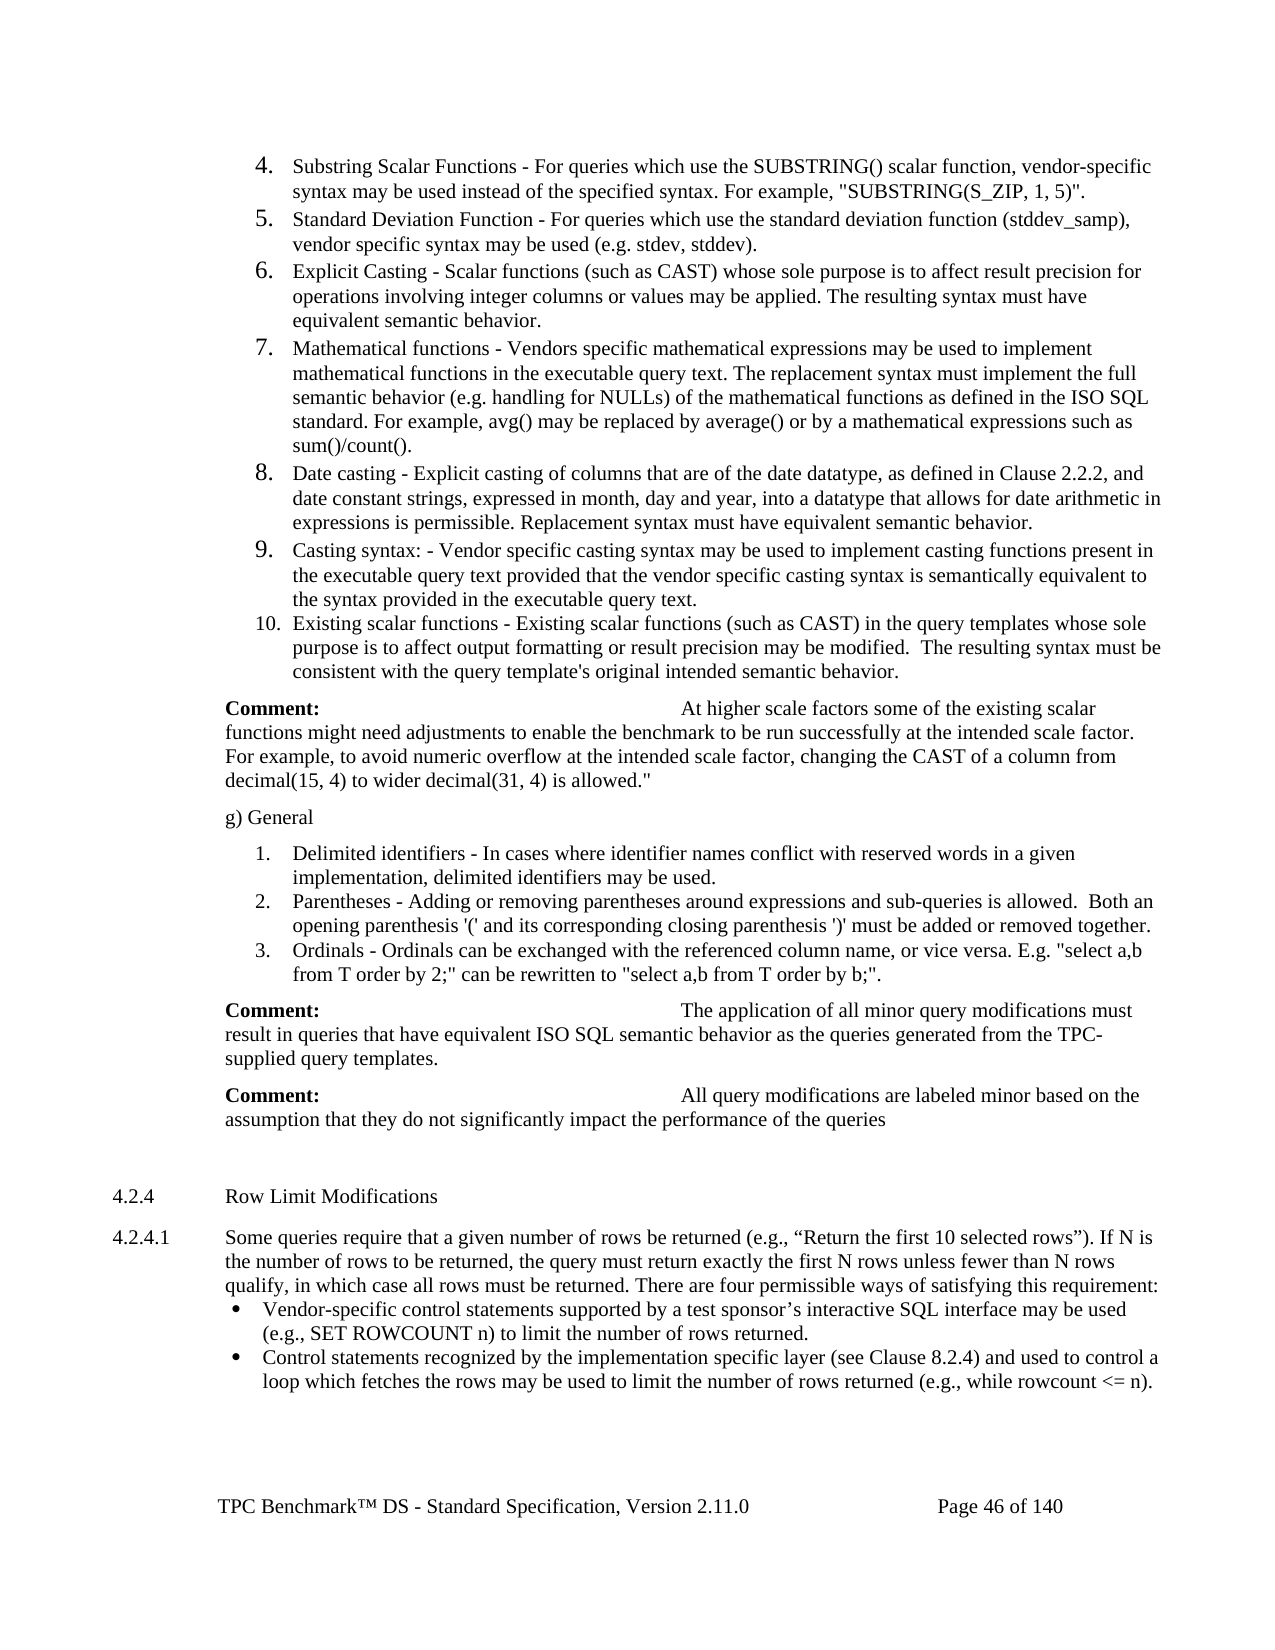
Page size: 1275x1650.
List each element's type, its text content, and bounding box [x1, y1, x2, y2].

text Some queries require that a given number of rows be returned (e.g., “Return the first 10 selected rows”). If N is the number of rows to be returned, the query must return exactly the first N rows unless fewer than N rows qualify, in which case all rows must be returned. There are four permissible ways of satisfying this requirement: [112, 1225, 1162, 1297]
list Substring Scalar Functions - For queries which use the SUBSTRING() scalar function, vendor-specific syntax may be used instead of the specified syntax. For example, "SUBSTRING(S_ZIP, 1, 5)". [255, 150, 1162, 203]
text All query modifications are labeled minor based on the assumption that they do not significantly impact the performance of the queries [225, 1083, 1162, 1131]
list Parentheses - Adding or removing parentheses around expressions and sub-queries is allowed. Both an opening parenthesis '(' and its corresponding closing parenthesis ')' must be added or removed together. [255, 889, 1162, 937]
list Explicit Casting - Scalar functions (such as CAST) whose sole purpose is to affect result precision for operations involving integer columns or values may be applied. The resulting syntax must have equivalent semantic behavior. [255, 256, 1162, 332]
list g) General [225, 805, 1162, 829]
list Existing scalar functions - Existing scalar functions (such as CAST) in the query templates whose sole purpose is to affect output formatting or result precision may be modified. The resulting syntax must be consistent with the query template's original intended semantic behavior. [255, 611, 1162, 683]
text At higher scale factors some of the existing scalar functions might need adjustments to enable the benchmark to be run successfully at the intended scale factor. For example, to avoid numeric overflow at the intended scale factor, changing the CAST of a column from decimal(15, 4) to wider decimal(31, 4) is allowed." [225, 696, 1162, 792]
list Mathematical functions - Vendors specific mathematical expressions may be used to implement mathematical functions in the executable query text. The replacement syntax must implement the full semantic behavior (e.g. handling for NULLs) of the mathematical functions as defined in the ISO SQL standard. For example, avg() may be replaced by average() or by a mathematical expressions such as sum()/count(). [255, 332, 1162, 457]
list Ordinals - Ordinals can be exchanged with the referenced column name, or vice versa. E.g. "select a,b from T order by 2;" can be rewritten to "select a,b from T order by b;". [255, 937, 1162, 986]
list Delimited identifiers - In cases where identifier names conflict with reserved words in a given implementation, delimited identifiers may be used. [255, 841, 1162, 889]
list Control statements recognized by the implementation specific layer (see Clause 8.2.4) and used to control a loop which fetches the rows may be used to limit the number of rows returned (e.g., while rowcount <= n). [232, 1345, 1162, 1393]
text The application of all minor query modifications must result in queries that have equivalent ISO SQL semantic behavior as the queries generated from the TPC-supplied query templates. [225, 998, 1162, 1070]
list Date casting - Explicit casting of columns that are of the date datatype, as defined in Clause 2.2.2, and date constant strings, expressed in month, day and year, into a datatype that allows for date arithmetic in expressions is permissible. Replacement syntax must have equivalent semantic behavior. [255, 457, 1162, 534]
list Standard Deviation Function - For queries which use the standard deviation function (stddev_samp), vendor specific syntax may be used (e.g. stdev, stddev). [255, 203, 1162, 256]
list Casting syntax: - Vendor specific casting syntax may be used to implement casting functions present in the executable query text provided that the vendor specific casting syntax is semantically equivalent to the syntax provided in the executable query text. [255, 534, 1162, 611]
text Row Limit Modifications [112, 1184, 1162, 1208]
list Vendor-specific control statements supported by a test sponsor’s interactive SQL interface may be used (e.g., SET ROWCOUNT n) to limit the number of rows returned. [232, 1297, 1162, 1345]
